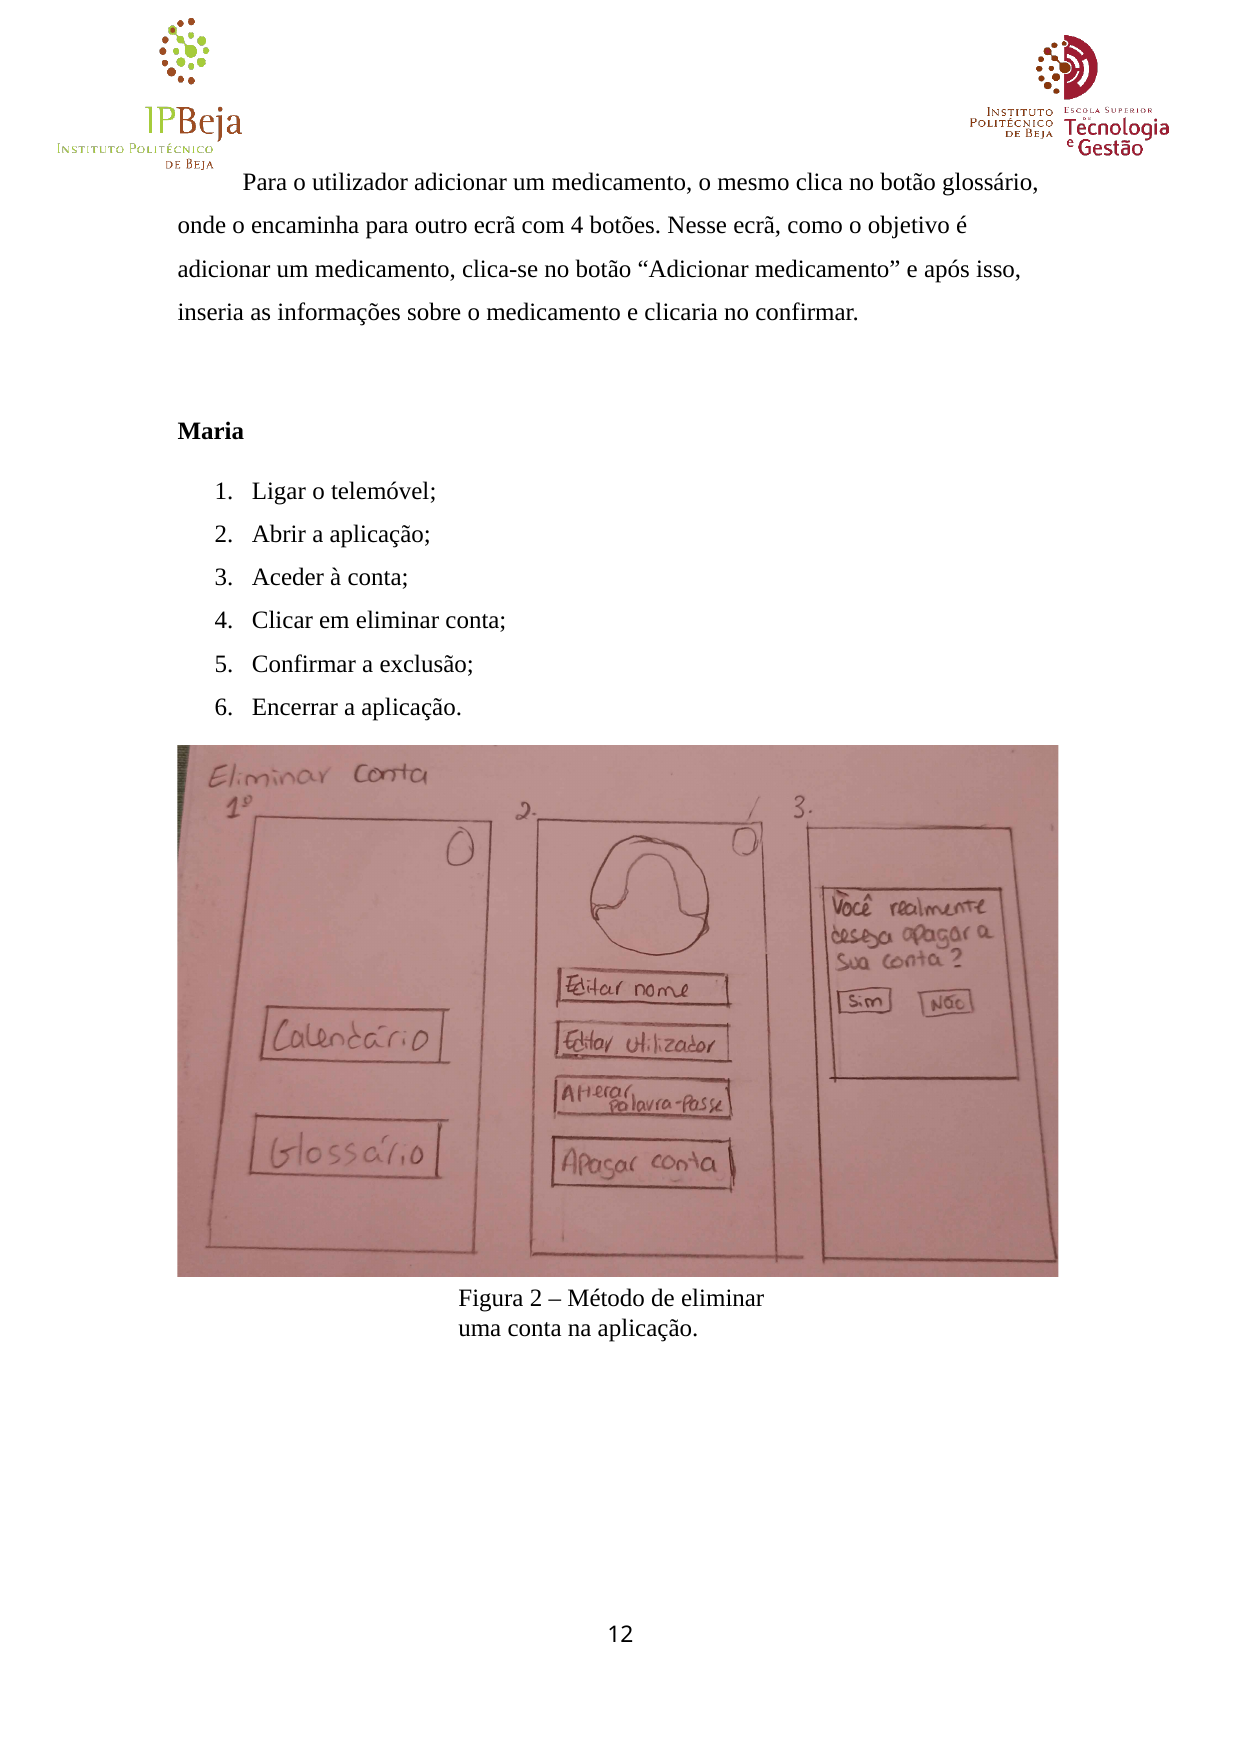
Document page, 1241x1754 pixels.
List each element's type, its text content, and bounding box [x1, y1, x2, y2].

picture [177, 745, 1058, 1276]
list Ligar o telemóvel; [214, 476, 1063, 505]
picture [50, 8, 248, 175]
text Maria [177, 416, 1063, 445]
list Encerrar a aplicação. [214, 692, 1063, 721]
list Aceder à conta; [214, 562, 1063, 591]
text Para o utilizador adicionar um medicamento, o mesmo clica no botão glossário, onde o encaminha para outro ecrã com 4 botões. Nesse ecrã, como o objetivo é adicionar um medicamento, clica-se no botão “Adicionar medicamento” e após isso, inseria as informações sobre o medicamento e clicaria no confirmar. [177, 167, 1063, 326]
list Abrir a aplicação; [214, 519, 1063, 548]
picture [962, 24, 1179, 160]
list Clicar em eliminar conta; [214, 606, 1063, 634]
list Confirmar a exclusão; [214, 649, 1063, 677]
